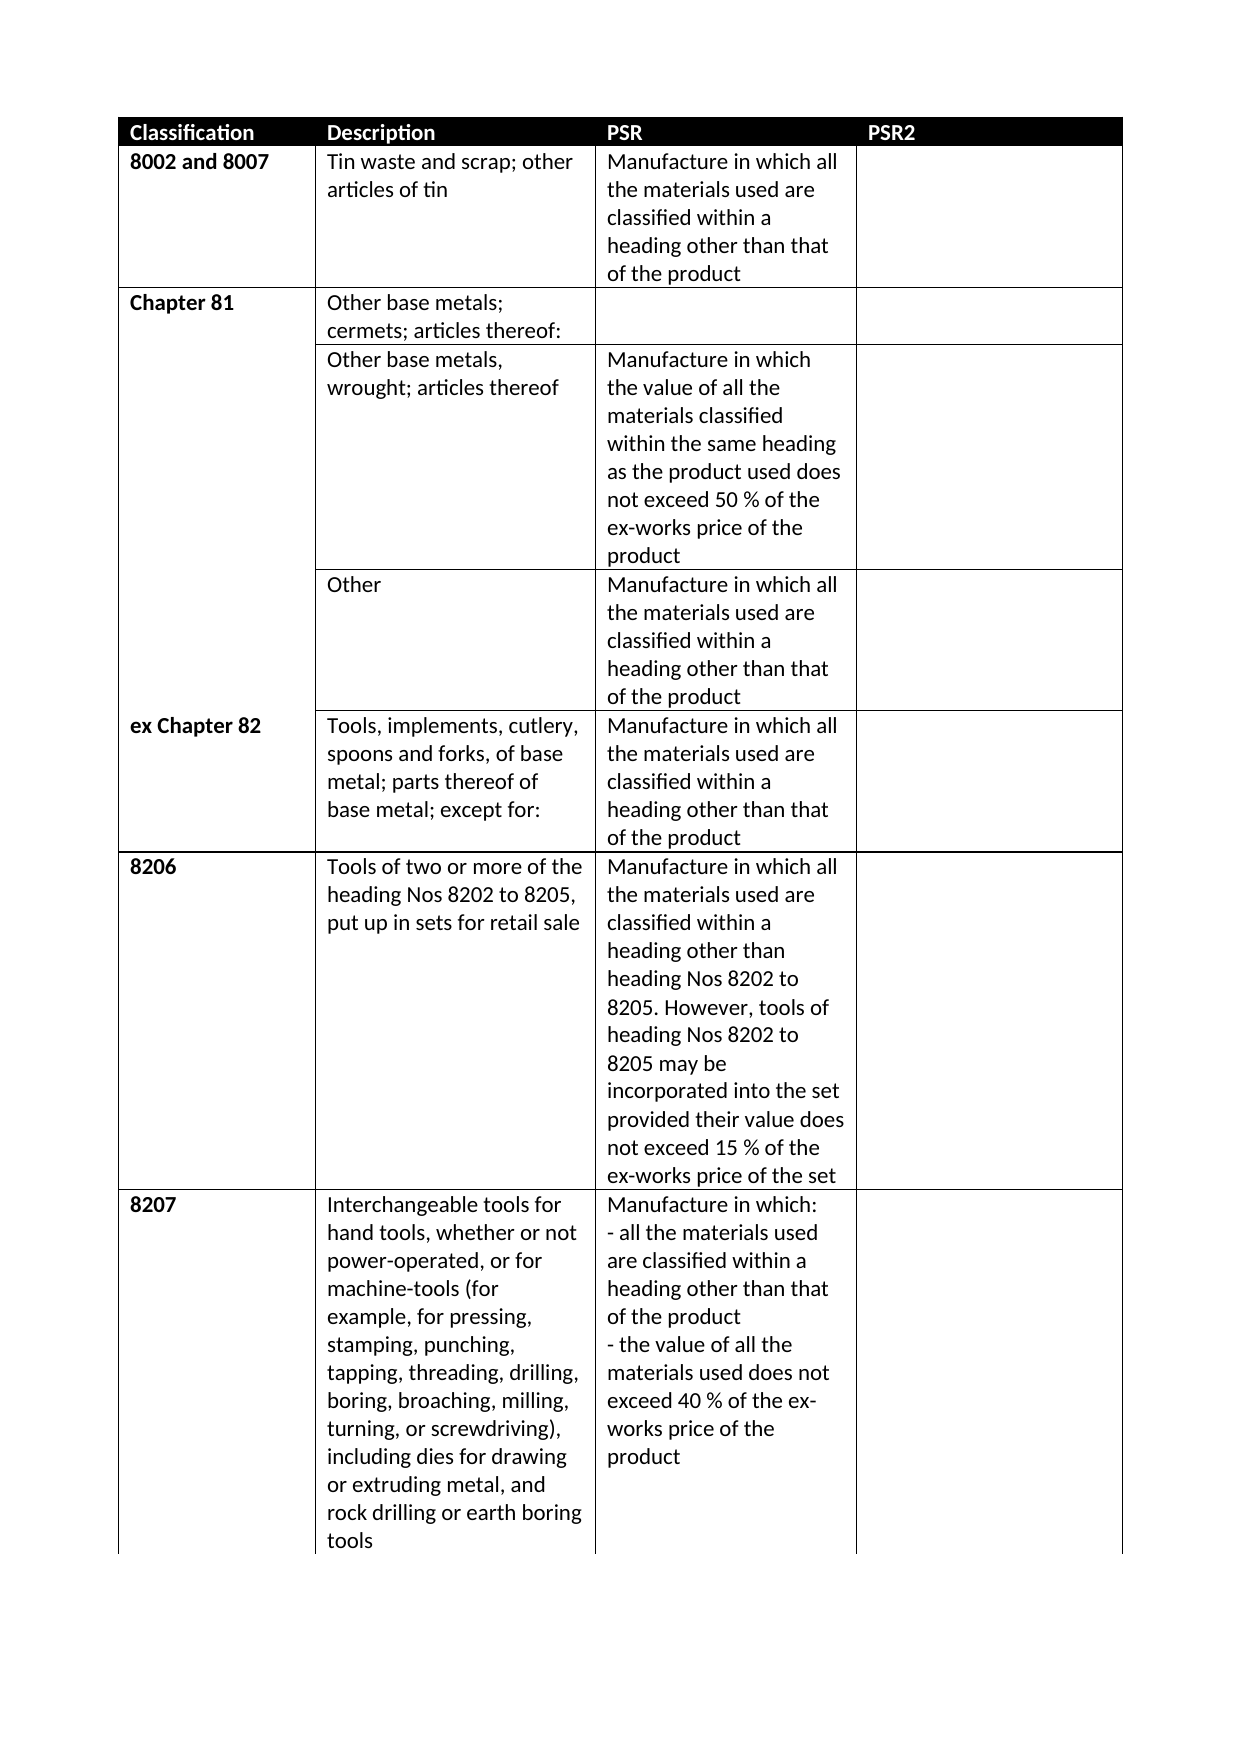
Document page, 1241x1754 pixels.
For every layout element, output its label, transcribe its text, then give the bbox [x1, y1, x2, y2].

table_cell [857, 853, 1122, 1189]
table_cell Interchangeable tools for hand tools, whether or not power-operated, or for machine-tools (for example, for pressing, stamping, punching, tapping, threading, drilling, boring, broaching, milling, turning, or screwdriving), including dies for drawing or extruding metal, and rock drilling or earth boring tools [316, 1190, 595, 1554]
table_cell [857, 146, 1122, 287]
table_cell [857, 570, 1122, 710]
table_cell [857, 345, 1122, 569]
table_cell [596, 1190, 856, 1554]
table_header Classification [119, 118, 315, 146]
table_cell [596, 288, 856, 344]
table_cell Manufacture in which all the materials used are classified within a heading other than that of the product [596, 711, 856, 851]
table_cell 8002 and 8007 [119, 146, 315, 287]
table_cell 8207 [119, 1190, 315, 1554]
table_header PSR2 [857, 118, 1122, 146]
table_header PSR [596, 118, 856, 146]
table_cell Manufacture in which all the materials used are classified within a heading other than heading Nos 8202 to 8205. However, tools of heading Nos 8202 to 8205 may be incorporated into the set provided their value does not exceed 15 % of the ex-works price of the set [596, 853, 856, 1189]
table_cell Other [316, 570, 595, 710]
table_cell [857, 1190, 1122, 1554]
table_cell 8206 [119, 853, 315, 1189]
table_cell Manufacture in which all the materials used are classified within a heading other than that of the product [596, 146, 856, 287]
table_cell Manufacture in which all the materials used are classified within a heading other than that of the product [596, 570, 856, 710]
table_cell Other base metals, wrought; articles thereof [316, 345, 595, 569]
table_cell Tools, implements, cutlery, spoons and forks, of base metal; parts thereof of base metal; except for: [316, 711, 595, 851]
table_cell ex Chapter 82 [119, 710, 315, 851]
table_cell [857, 711, 1122, 851]
table_cell [857, 288, 1122, 344]
table_cell Chapter 81 [119, 288, 315, 710]
table_cell Other base metals; cermets; articles thereof: [316, 288, 595, 344]
table_cell Manufacture in which the value of all the materials classified within the same heading as the product used does not exceed 50 % of the ex-works price of the product [596, 345, 856, 569]
table_cell Tin waste and scrap; other articles of tin [316, 146, 595, 287]
table_cell Tools of two or more of the heading Nos 8202 to 8205, put up in sets for retail sale [316, 853, 595, 1189]
table_header Description [316, 118, 595, 146]
